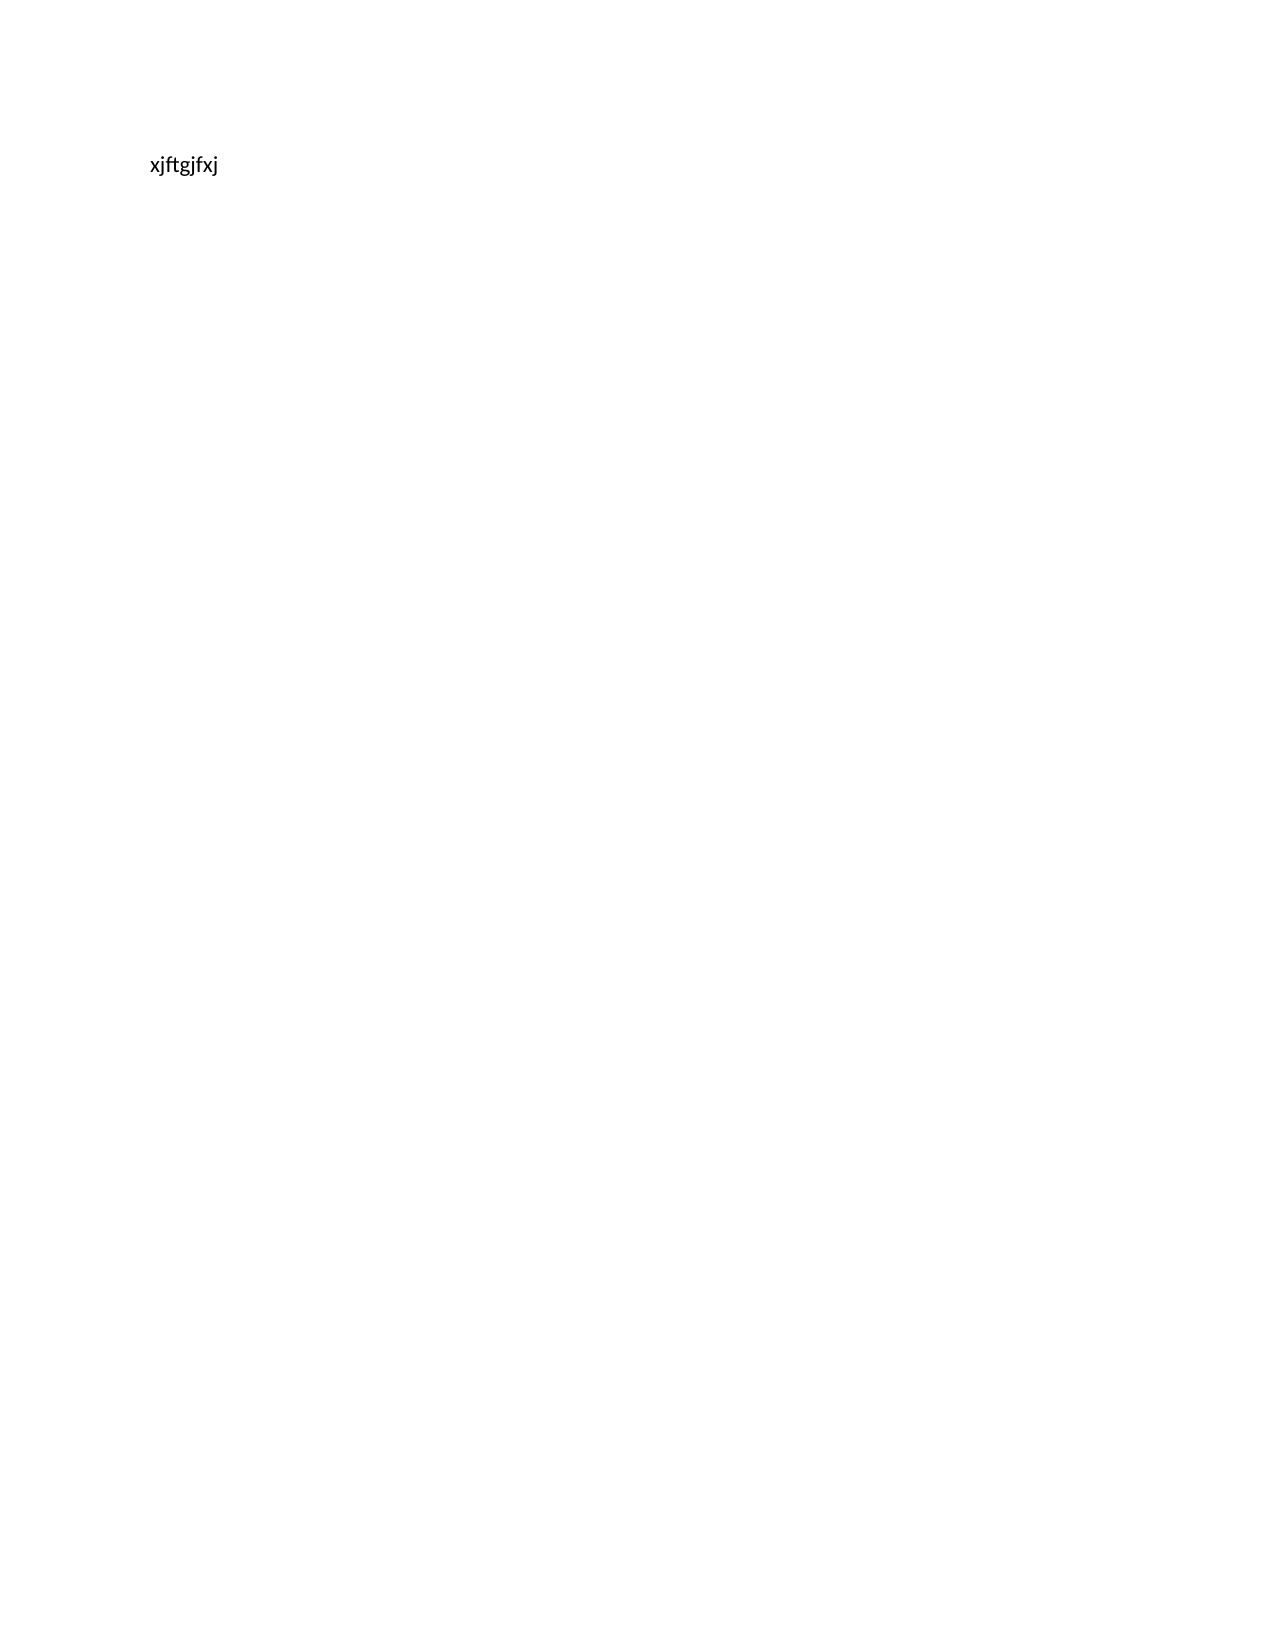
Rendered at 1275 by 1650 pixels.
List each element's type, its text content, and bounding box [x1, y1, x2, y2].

text xjftgjfxj [150, 150, 1125, 178]
